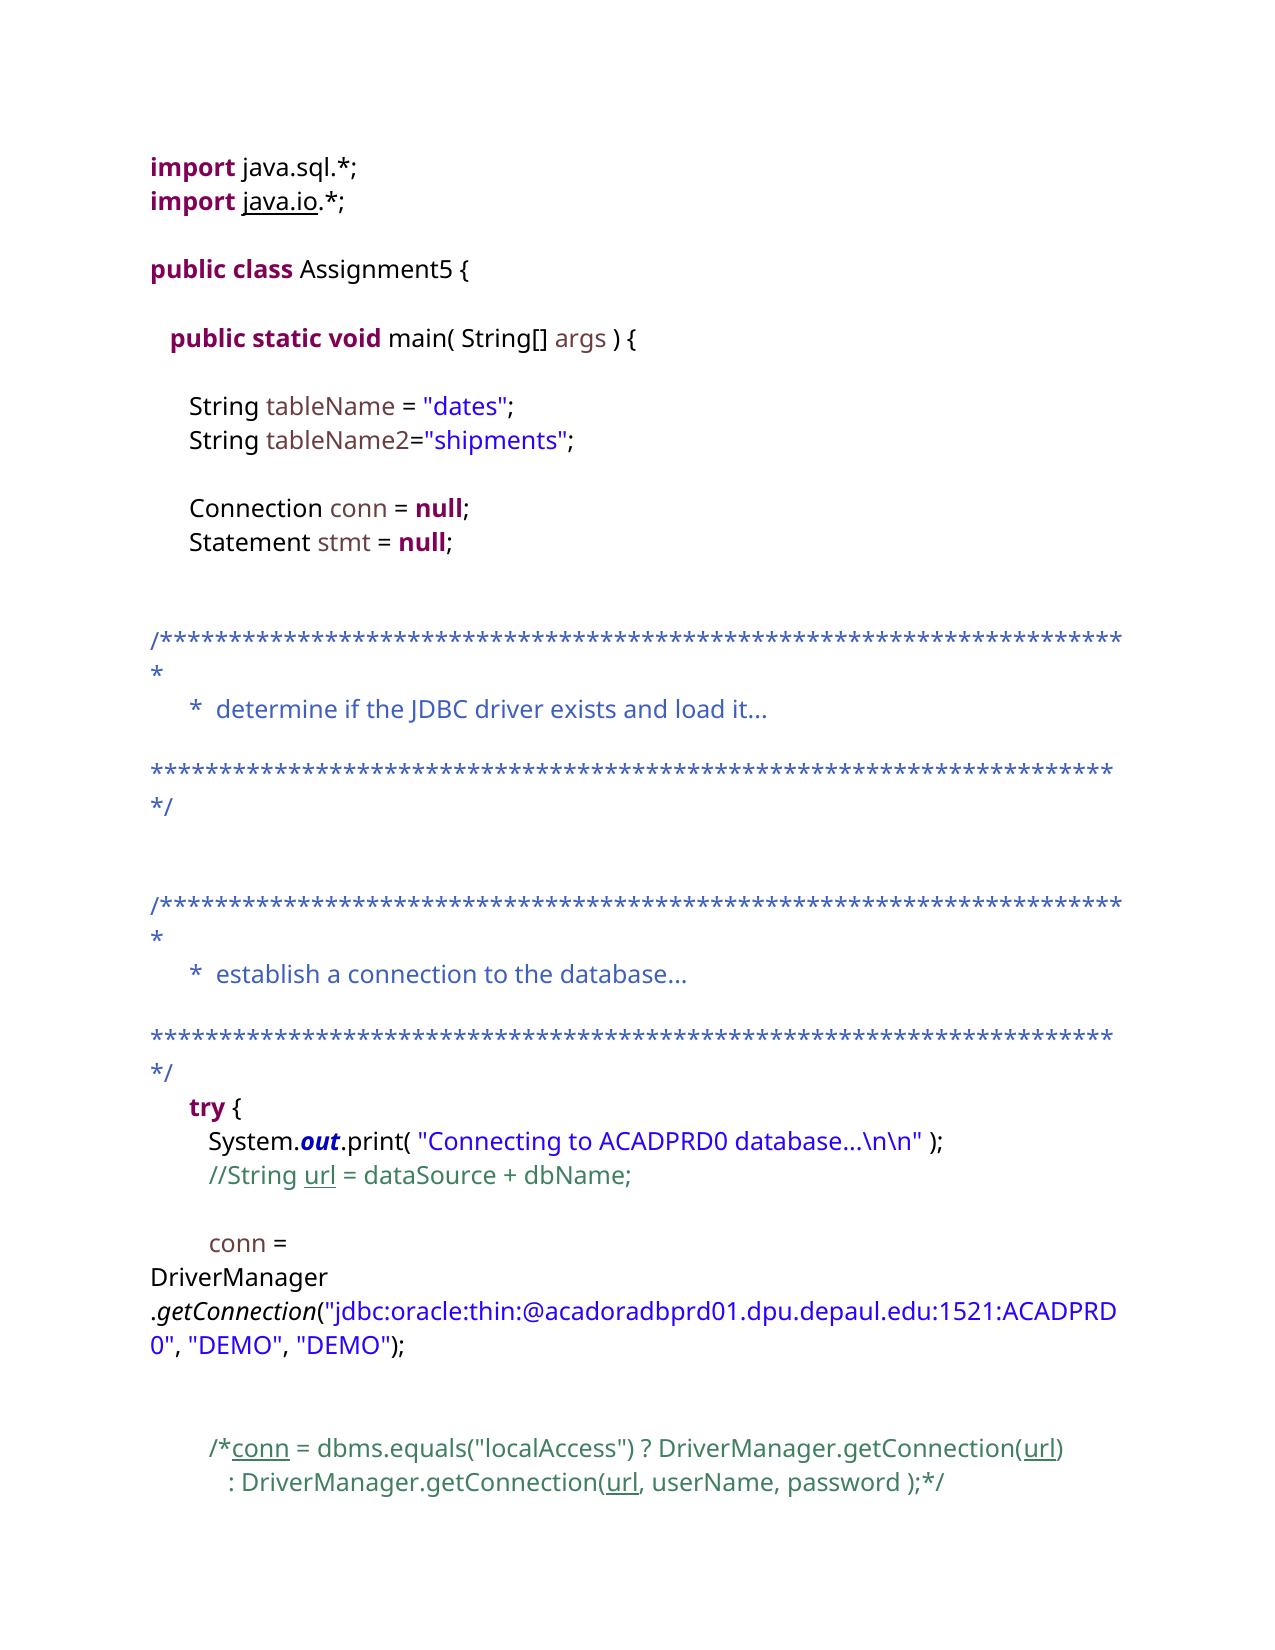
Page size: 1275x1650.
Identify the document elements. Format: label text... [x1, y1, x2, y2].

text public class Assignment5 { [150, 252, 1125, 286]
text import java.io.*; [150, 184, 1125, 218]
text * establish a connection to the database... [150, 957, 1125, 991]
text String tableName = "dates"; [150, 388, 1125, 422]
text : DriverManager.getConnection(url, userName, password );*/ [150, 1464, 1125, 1498]
text conn = DriverManager.getConnection("jdbc:oracle:thin:@acadoradbprd01.dpu.depaul.edu:1521:ACADPRD0", "DEMO", "DEMO"); [150, 1226, 1125, 1362]
text public static void main( String[] args ) { [150, 320, 1125, 354]
text * determine if the JDBC driver exists and load it... [150, 691, 1125, 726]
text ***********************************************************************/ [150, 991, 1125, 1089]
text /*conn = dbms.equals("localAccess") ? DriverManager.getConnection(url) [150, 1430, 1125, 1464]
text /*********************************************************************** [150, 858, 1125, 957]
text import java.sql.*; [150, 150, 1125, 184]
text try { [150, 1089, 1125, 1124]
text //String url = dataSource + dbName; [150, 1158, 1125, 1192]
text System.out.print( "Connecting to ACADPRD0 database...\n\n" ); [150, 1124, 1125, 1158]
text ***********************************************************************/ [150, 726, 1125, 824]
text Connection conn = null; [150, 491, 1125, 525]
text Statement stmt = null; [150, 525, 1125, 559]
text String tableName2="shipments"; [150, 422, 1125, 457]
text /*********************************************************************** [150, 593, 1125, 691]
